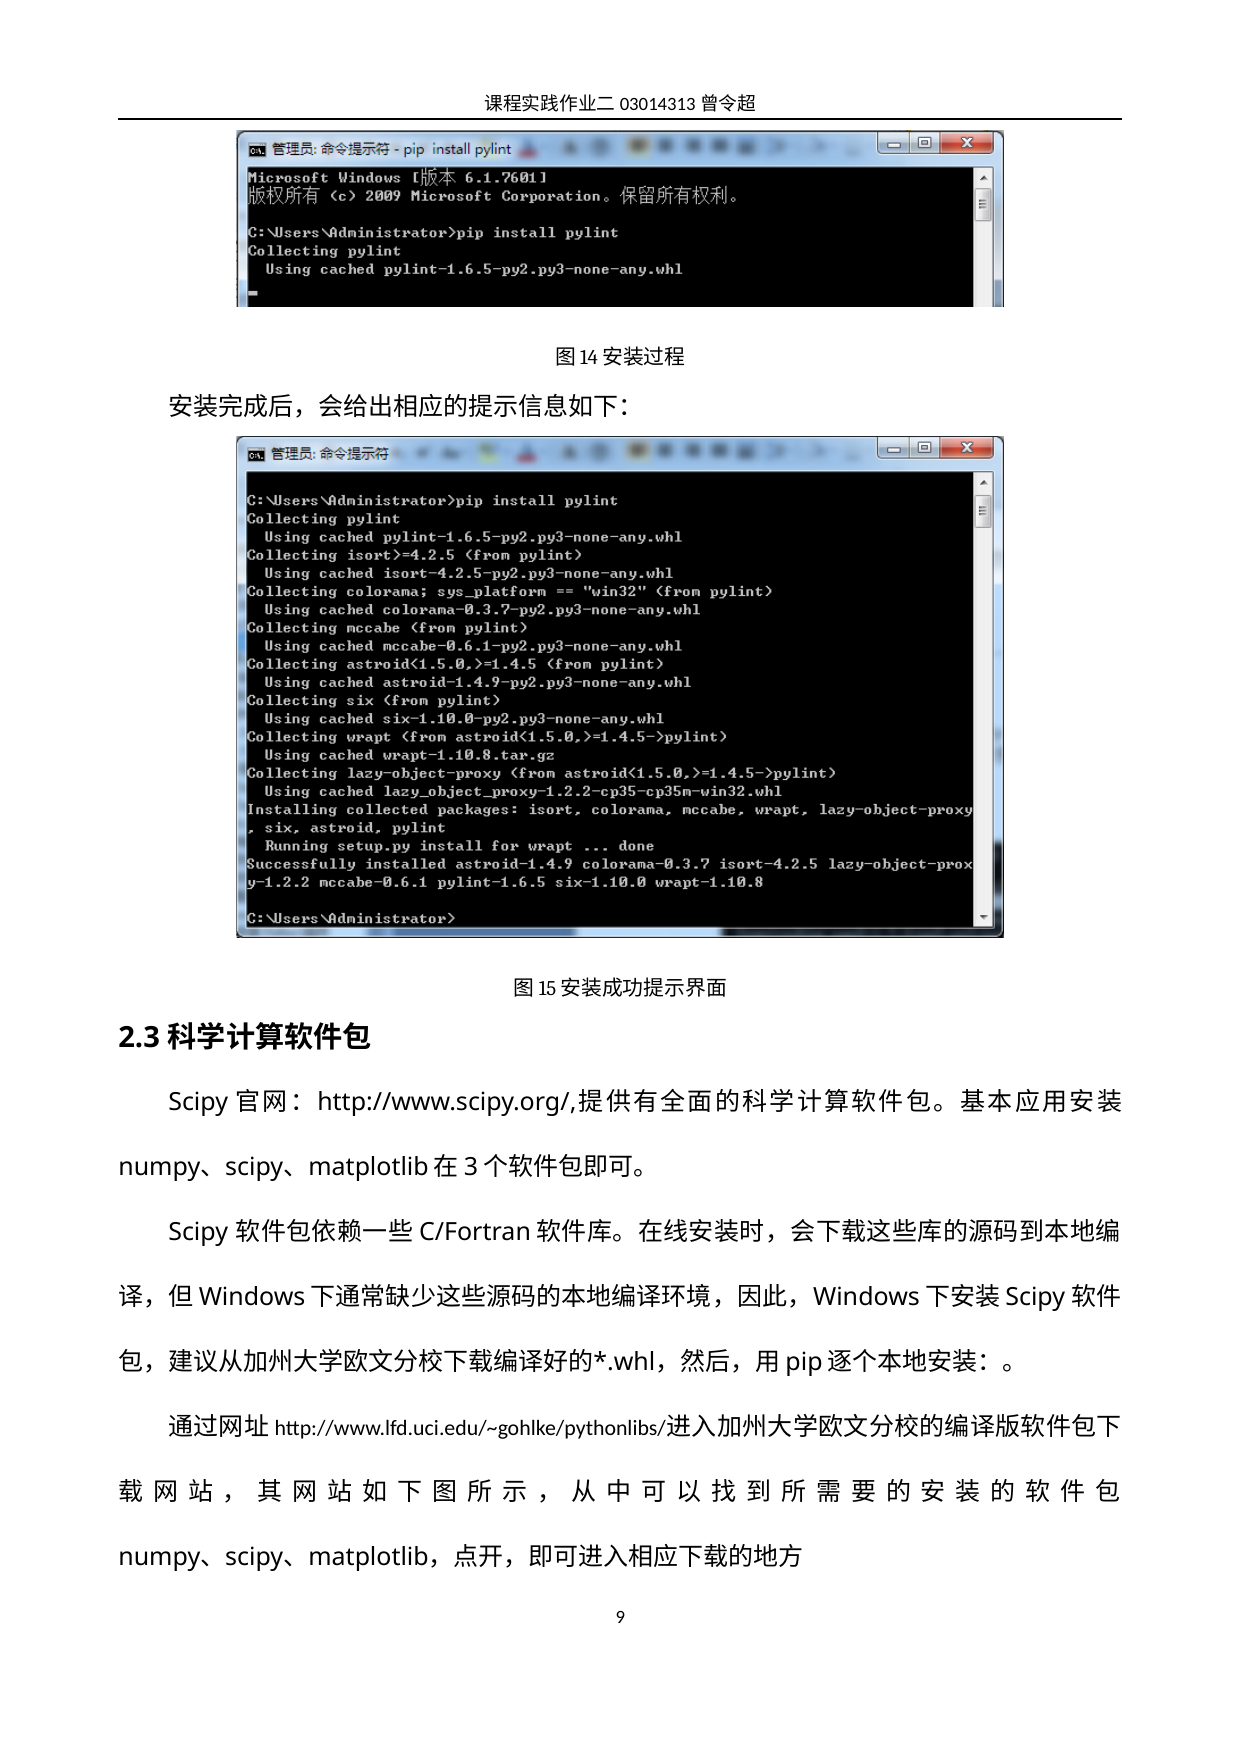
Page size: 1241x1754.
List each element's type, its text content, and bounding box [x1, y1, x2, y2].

picture [236, 130, 1004, 307]
text 图15安装成功提示界面 [118, 970, 1122, 1002]
text Scipy官网：http://www.scipy.org/,提供有全面的科学计算软件包。基本应用安装numpy、scipy、matplotlib在3个软件包即可。 [118, 1067, 1122, 1197]
picture [236, 436, 1004, 938]
text 2.3 科学计算软件包 [118, 1002, 1122, 1067]
text 图14安装过程 [118, 339, 1122, 372]
text Scipy 软件包依赖一些C/Fortran软件库。在线安装时，会下载这些库的源码到本地编译，但Windows下通常缺少这些源码的本地编译环境，因此，Windows下安装Scipy 软件包，建议从加州大学欧文分校下载编译好的*.whl，然后，用pip逐个本地安装：。 [118, 1197, 1122, 1392]
text 安装完成后，会给出相应的提示信息如下： [118, 372, 1122, 437]
text 通过网址http://www.lfd.uci.edu/~gohlke/pythonlibs/进入加州大学欧文分校的编译版软件包下载网站，其网站如下图所示，从中可以找到所需要的安装的软件包numpy、scipy、matplotlib，点开，即可进入相应下载的地方 [118, 1392, 1122, 1587]
